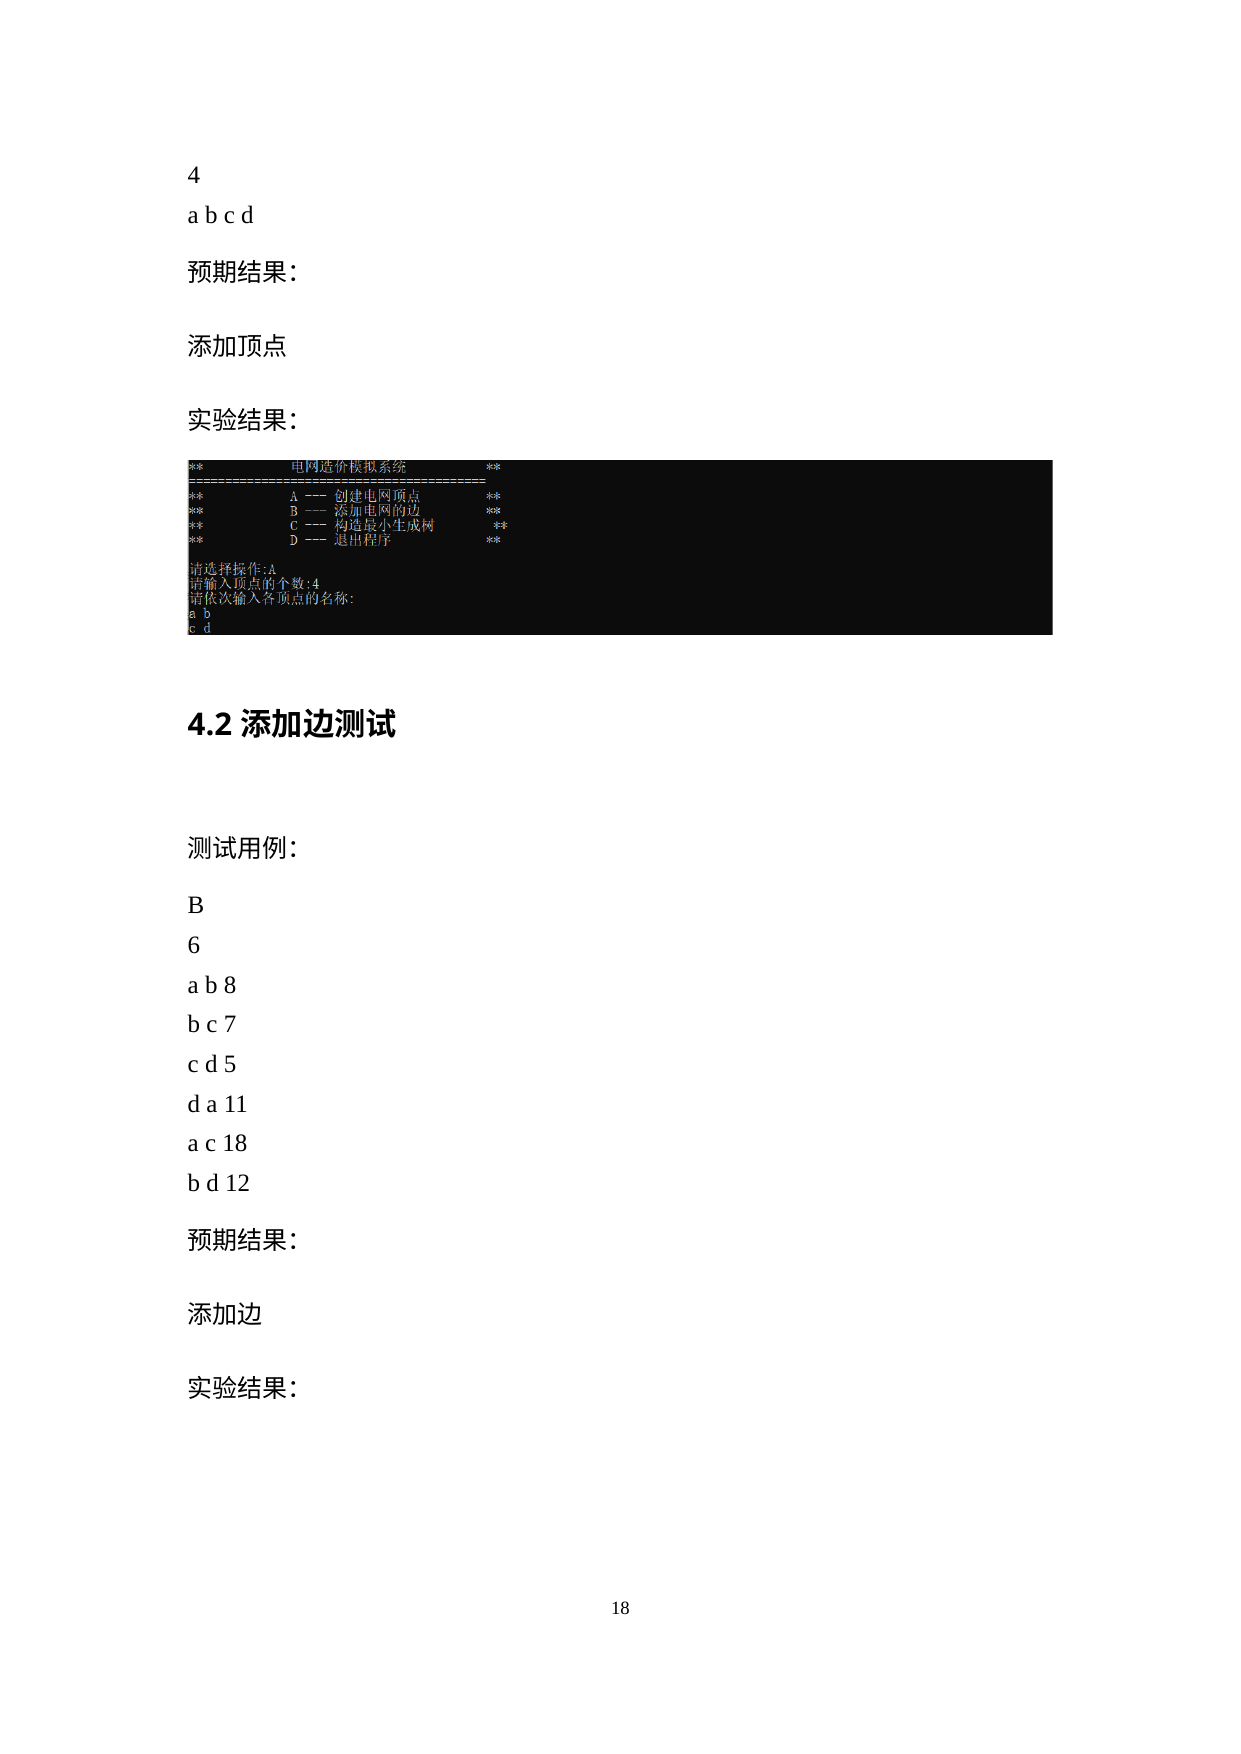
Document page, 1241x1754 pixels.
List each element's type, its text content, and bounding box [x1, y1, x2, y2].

text 实验结果： [187, 1354, 1053, 1419]
text a b c d [187, 198, 1053, 231]
text a c 18 [187, 1127, 1053, 1159]
text c d 5 [187, 1047, 1053, 1080]
text b c 7 [187, 1008, 1053, 1040]
picture [187, 460, 1053, 635]
text b d 12 [187, 1166, 1053, 1199]
subtitle 4.2 添加边测试 [187, 689, 1053, 754]
text 实验结果： [187, 386, 1053, 451]
text d a 11 [187, 1087, 1053, 1119]
text 测试用例： [187, 814, 1053, 879]
text 4 [187, 158, 1053, 191]
text 预期结果： [187, 238, 1053, 303]
text a b 8 [187, 968, 1053, 1000]
text 预期结果： [187, 1206, 1053, 1271]
text B [187, 888, 1053, 921]
text 添加顶点 [187, 312, 1053, 377]
text 添加边 [187, 1280, 1053, 1345]
text 6 [187, 928, 1053, 961]
